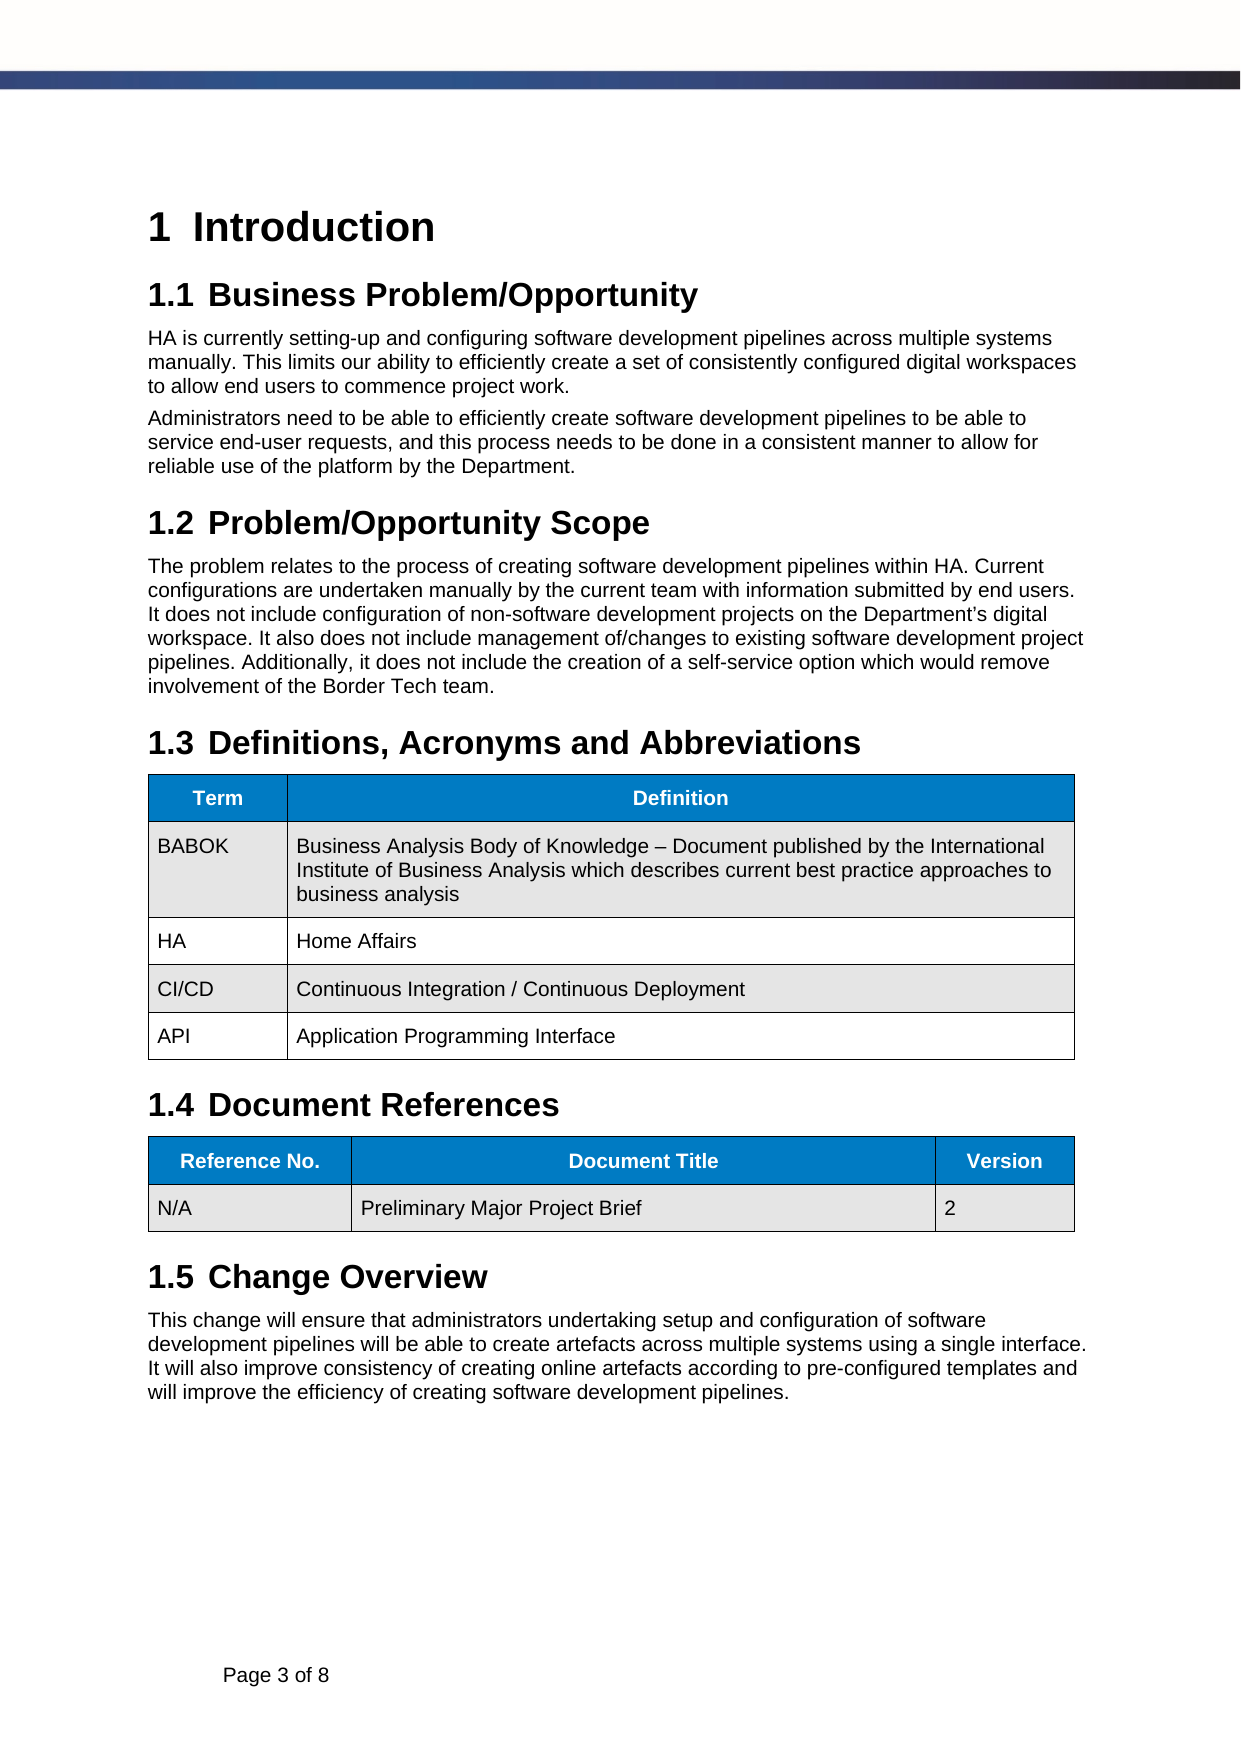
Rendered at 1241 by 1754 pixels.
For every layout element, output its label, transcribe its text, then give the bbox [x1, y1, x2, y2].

text Administrators need to be able to efficiently create software development pipelines to be able to service end-user requests, and this process needs to be done in a consistent manner to allow for reliable use of the platform by the Department. [148, 406, 1092, 478]
table_header Definition [288, 775, 1074, 821]
table_cell N/A [149, 1185, 351, 1231]
table_cell BABOK [149, 822, 287, 917]
table_cell Home Affairs [288, 918, 1074, 964]
table_cell Continuous Integration / Continuous Deployment [288, 965, 1074, 1012]
subtitle Business Problem/Opportunity [148, 275, 1092, 313]
subtitle Introduction [148, 202, 1092, 250]
table_cell 2 [936, 1185, 1074, 1231]
table_cell Application Programming Interface [288, 1013, 1074, 1059]
picture [0, 0, 1241, 91]
text This change will ensure that administrators undertaking setup and configuration of software development pipelines will be able to create artefacts across multiple systems using a single interface. It will also improve consistency of creating online artefacts according to pre-configured templates and will improve the efficiency of creating software development pipelines. [148, 1308, 1092, 1404]
subtitle Document References [148, 1085, 1092, 1124]
subtitle Problem/Opportunity Scope [148, 503, 1092, 542]
table_header Reference No. [149, 1137, 351, 1184]
text The problem relates to the process of creating software development pipelines within HA. Current configurations are undertaken manually by the current team with information submitted by end users. It does not include configuration of non-software development projects on the Department’s digital workspace. It also does not include management of/changes to existing software development project pipelines. Additionally, it does not include the creation of a self-service option which would remove involvement of the Border Tech team. [148, 554, 1092, 698]
table_cell HA [149, 918, 287, 964]
table_cell Preliminary Major Project Brief [352, 1185, 935, 1231]
table_header Version [936, 1137, 1074, 1184]
table_cell CI/CD [149, 965, 287, 1012]
subtitle Change Overview [148, 1257, 1092, 1296]
table_header Term [149, 775, 287, 821]
subtitle Definitions, Acronyms and Abbreviations [148, 723, 1092, 761]
table_cell API [149, 1013, 287, 1059]
table_cell Business Analysis Body of Knowledge – Document published by the International Institute of Business Analysis which describes current best practice approaches to business analysis [288, 822, 1074, 917]
text HA is currently setting-up and configuring software development pipelines across multiple systems manually. This limits our ability to efficiently create a set of consistently configured digital workspaces to allow end users to commence project work. [148, 326, 1092, 398]
table_header Document Title [352, 1137, 935, 1184]
